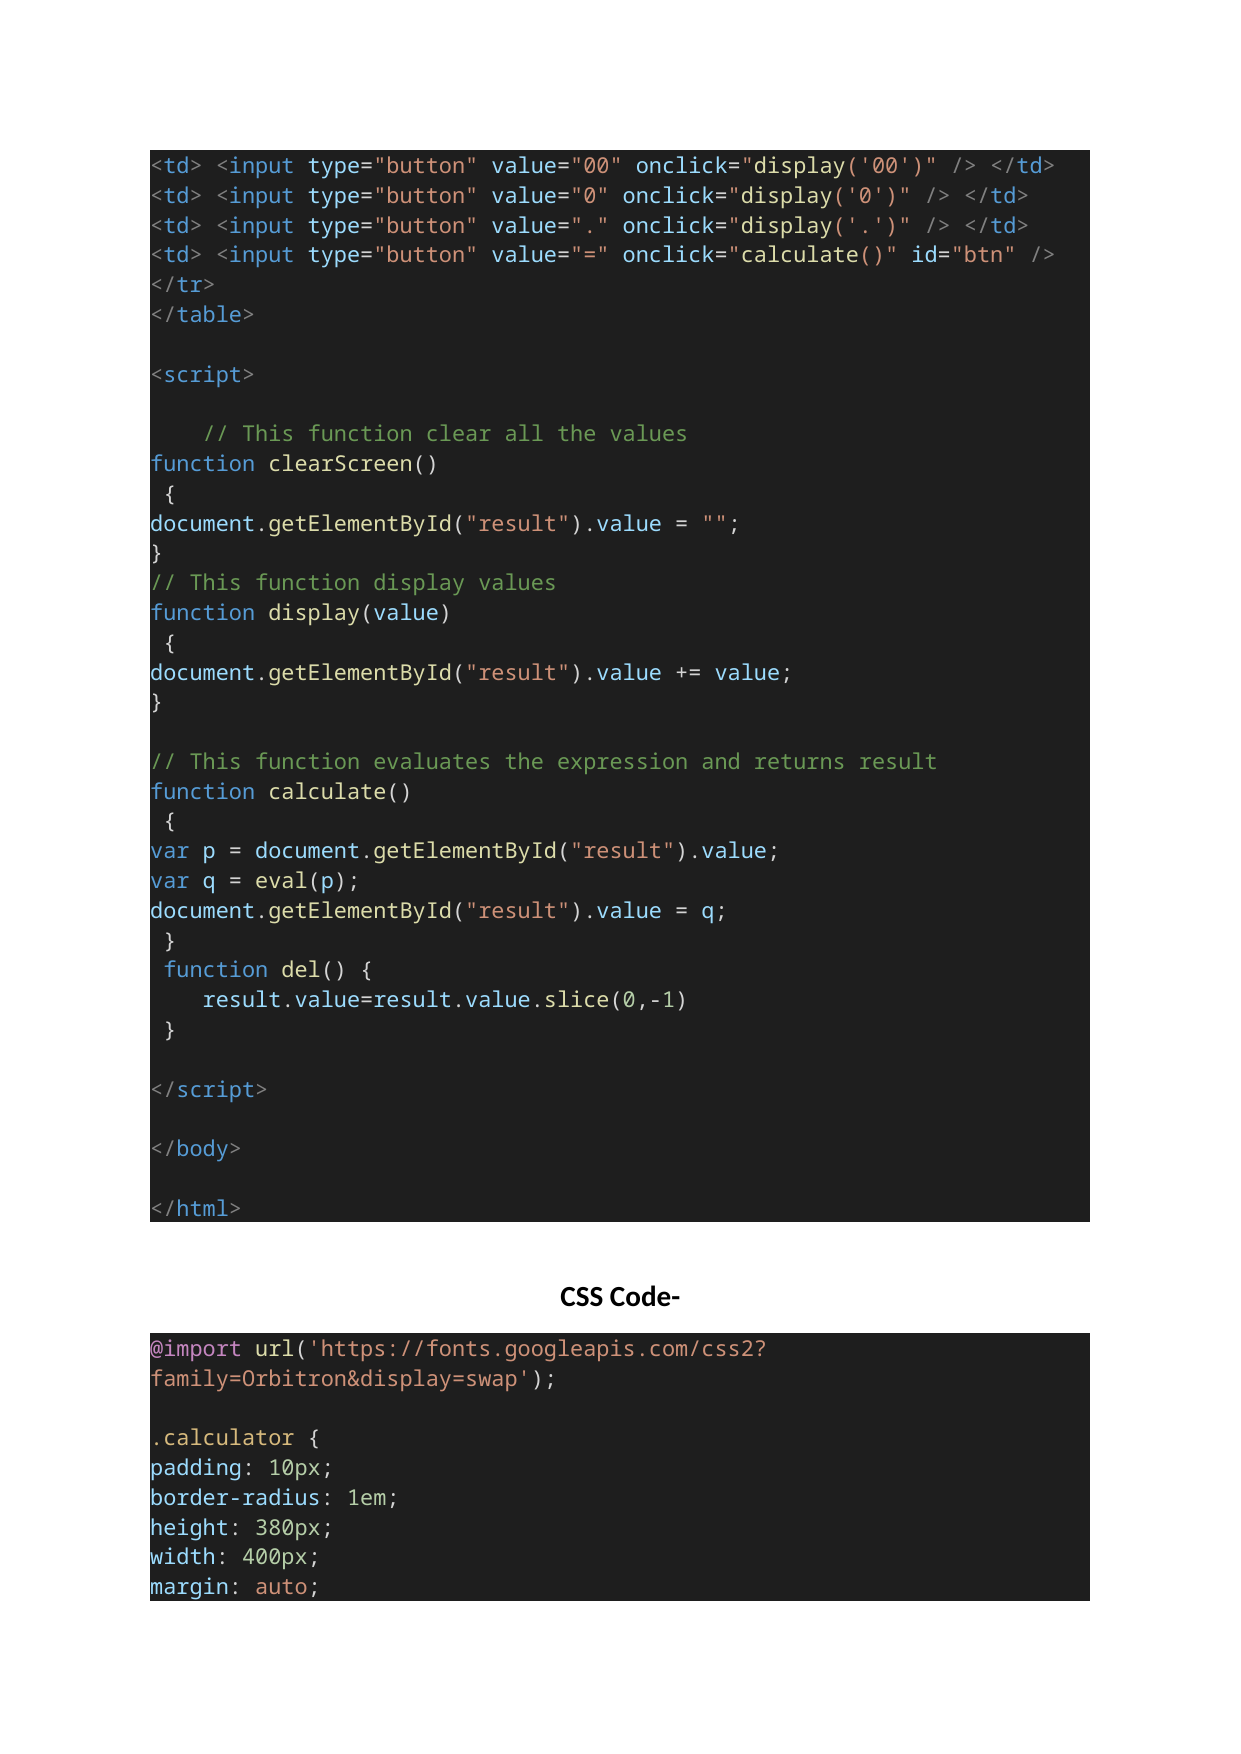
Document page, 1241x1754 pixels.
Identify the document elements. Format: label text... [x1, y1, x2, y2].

text </body> [150, 1133, 1090, 1163]
text } [150, 924, 1090, 954]
text document.getElementById("result").value += value; [150, 656, 1090, 686]
text var p = document.getElementById("result").value; [150, 835, 1090, 865]
text margin: auto; [150, 1571, 1090, 1601]
text } [150, 537, 1090, 567]
text </html> [150, 1193, 1090, 1222]
text width: 400px; [150, 1541, 1090, 1571]
text </script> [150, 1073, 1090, 1103]
text } [150, 1014, 1090, 1044]
text function display(value) [150, 597, 1090, 627]
text <td> <input type="button" value="." onclick="display('.')" /> </td> [150, 209, 1090, 239]
text .calculator { [150, 1422, 1090, 1452]
text <script> [150, 358, 1090, 388]
text function clearScreen() [150, 448, 1090, 478]
text <td> <input type="button" value="0" onclick="display('0')" /> </td> [150, 180, 1090, 209]
text { [150, 627, 1090, 656]
text // This function evaluates the expression and returns result [150, 746, 1090, 776]
text { [150, 805, 1090, 835]
text height: 380px; [150, 1511, 1090, 1541]
text // This function clear all the values [150, 418, 1090, 448]
text function calculate() [150, 776, 1090, 805]
text function del() { [150, 954, 1090, 984]
text </table> [150, 299, 1090, 329]
text var q = eval(p); [150, 865, 1090, 895]
text <td> <input type="button" value="00" onclick="display('00')" /> </td> [150, 150, 1090, 180]
text padding: 10px; [150, 1452, 1090, 1482]
text @import url('https://fonts.googleapis.com/css2?family=Orbitron&display=swap'); [150, 1333, 1090, 1392]
text </tr> [150, 269, 1090, 299]
text { [150, 478, 1090, 507]
text border-radius: 1em; [150, 1482, 1090, 1511]
text // This function display values [150, 567, 1090, 597]
text result.value=result.value.slice(0,-1) [150, 984, 1090, 1014]
text document.getElementById("result").value = q; [150, 895, 1090, 924]
text } [150, 686, 1090, 716]
text document.getElementById("result").value = ""; [150, 507, 1090, 537]
text <td> <input type="button" value="=" onclick="calculate()" id="btn" /> [150, 239, 1090, 269]
text CSS Code- [150, 1278, 1090, 1313]
